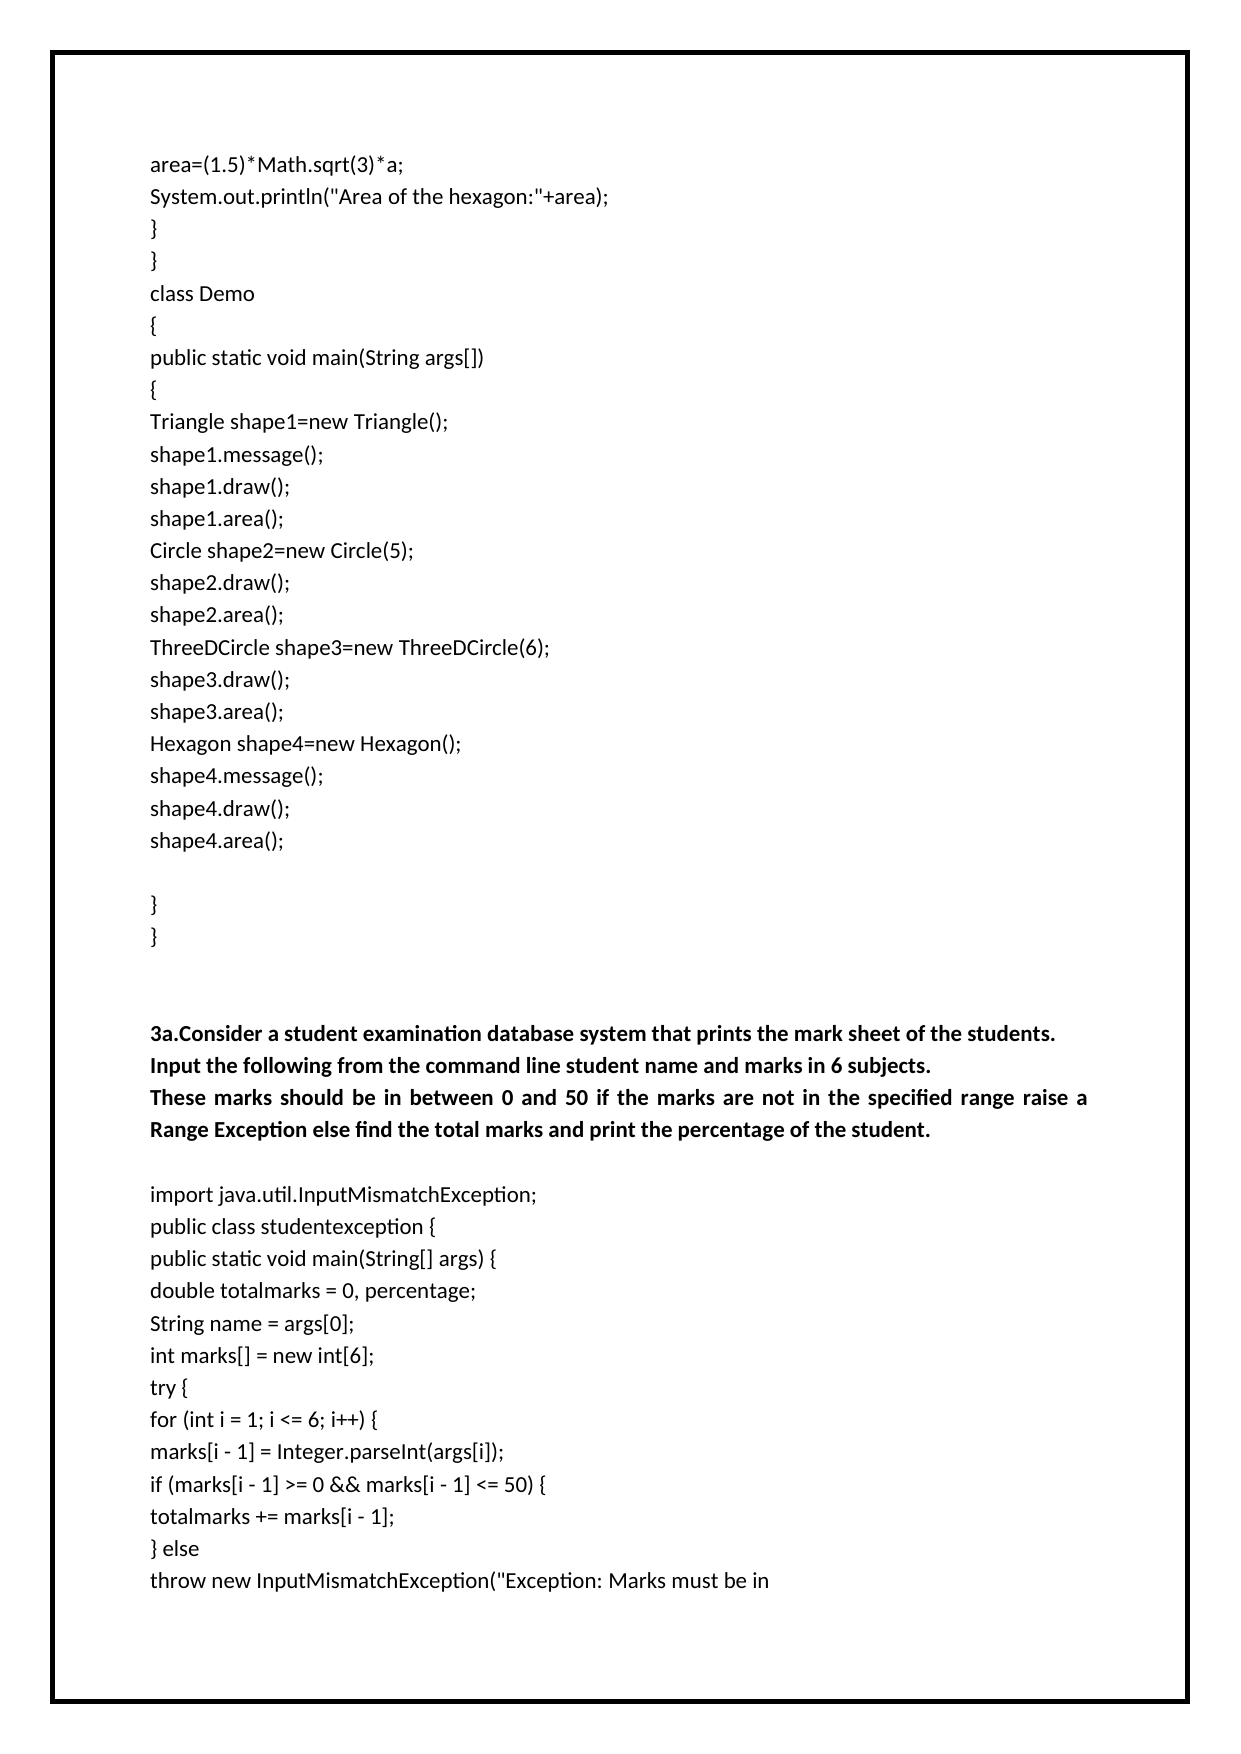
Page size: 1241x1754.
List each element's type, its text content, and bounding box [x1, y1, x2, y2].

text double totalmarks = 0, percentage; [150, 1277, 1090, 1304]
text public static void main(String[] args) { [150, 1244, 1090, 1272]
text class Demo [150, 279, 1090, 307]
text Input the following from the command line student name and marks in 6 subjects. [150, 1051, 1090, 1079]
text throw new InputMismatchException("Exception: Marks must be in [150, 1566, 1090, 1594]
text Circle shape2=new Circle(5); [150, 536, 1090, 564]
text Hexagon shape4=new Hexagon(); [150, 729, 1090, 757]
text shape3.draw(); [150, 665, 1090, 693]
text area=(1.5)*Math.sqrt(3)*a; [150, 150, 1090, 178]
text shape3.area(); [150, 697, 1090, 725]
text } else [150, 1534, 1090, 1562]
text import java.util.InputMismatchException; [150, 1180, 1090, 1208]
text String name = args[0]; [150, 1309, 1090, 1337]
text System.out.println("Area of the hexagon:"+area); [150, 182, 1090, 210]
text } [150, 890, 1090, 918]
text int marks[] = new int[6]; [150, 1341, 1090, 1369]
text ThreeDCircle shape3=new ThreeDCircle(6); [150, 633, 1090, 661]
text if (marks[i - 1] >= 0 && marks[i - 1] <= 50) { [150, 1470, 1090, 1498]
text public static void main(String args[]) [150, 343, 1090, 371]
text } [150, 247, 1090, 274]
text These marks should be in between 0 and 50 if the marks are not in the specified range raise a Range Exception else find the total marks and print the percentage of the student. [150, 1083, 1090, 1144]
text totalmarks += marks[i - 1]; [150, 1502, 1090, 1530]
text marks[i - 1] = Integer.parseInt(args[i]); [150, 1437, 1090, 1466]
text shape4.area(); [150, 826, 1090, 854]
text Triangle shape1=new Triangle(); [150, 407, 1090, 436]
text for (int i = 1; i <= 6; i++) { [150, 1405, 1090, 1433]
text { [150, 311, 1090, 339]
text shape4.message(); [150, 762, 1090, 789]
text shape1.message(); [150, 440, 1090, 468]
text try { [150, 1373, 1090, 1401]
text { [150, 375, 1090, 403]
text shape1.area(); [150, 504, 1090, 532]
text } [150, 214, 1090, 242]
text 3a.Consider a student examination database system that prints the mark sheet of the students. [150, 1019, 1090, 1047]
text shape2.draw(); [150, 568, 1090, 596]
text public class studentexception { [150, 1212, 1090, 1240]
text shape2.area(); [150, 601, 1090, 629]
text } [150, 922, 1090, 951]
text shape1.draw(); [150, 472, 1090, 500]
text shape4.draw(); [150, 794, 1090, 822]
